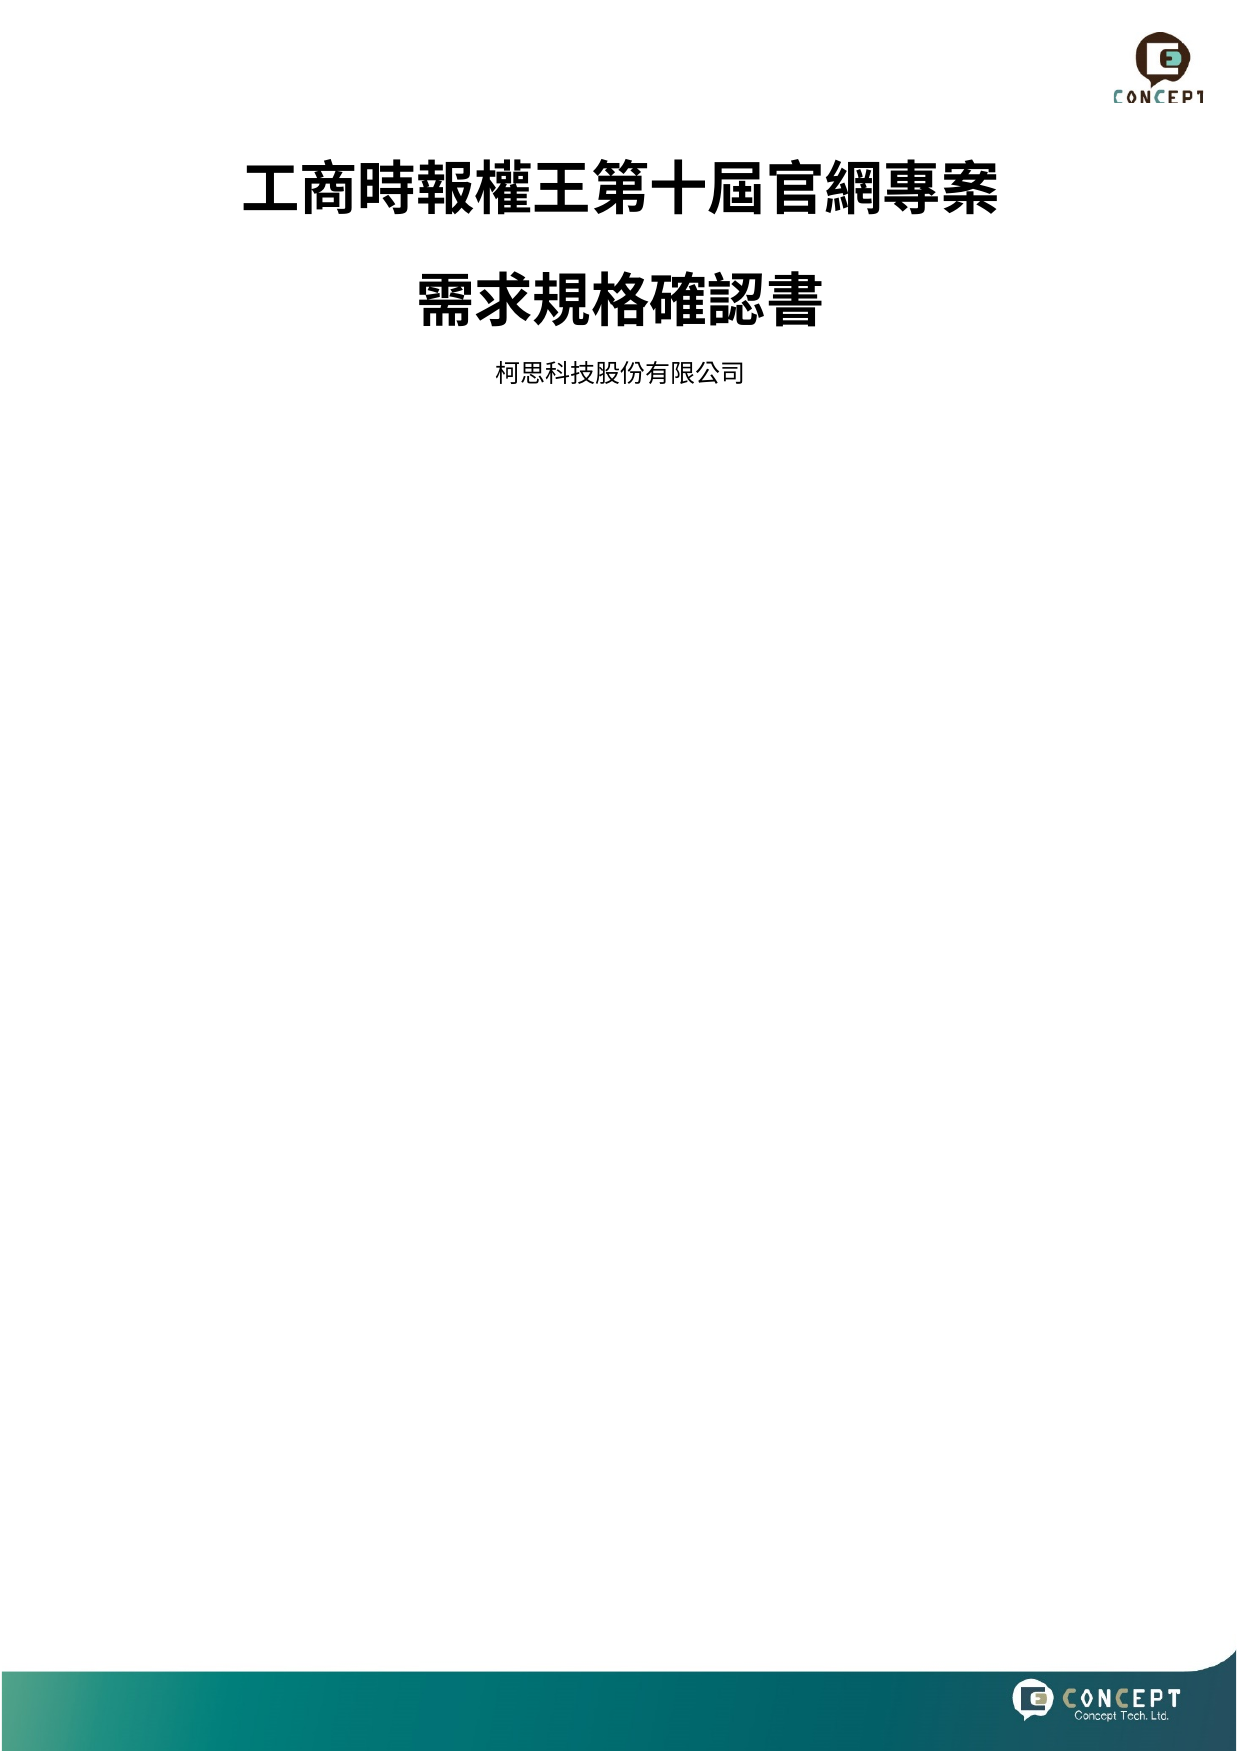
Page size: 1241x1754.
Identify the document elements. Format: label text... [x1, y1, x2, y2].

text 需求規格確認書 [118, 240, 1122, 353]
picture [1112, 32, 1203, 102]
text 柯思科技股份有限公司 [118, 353, 1122, 390]
text 工商時報權王第十屆官網專案 [118, 128, 1122, 240]
picture [0, 1634, 1236, 1750]
